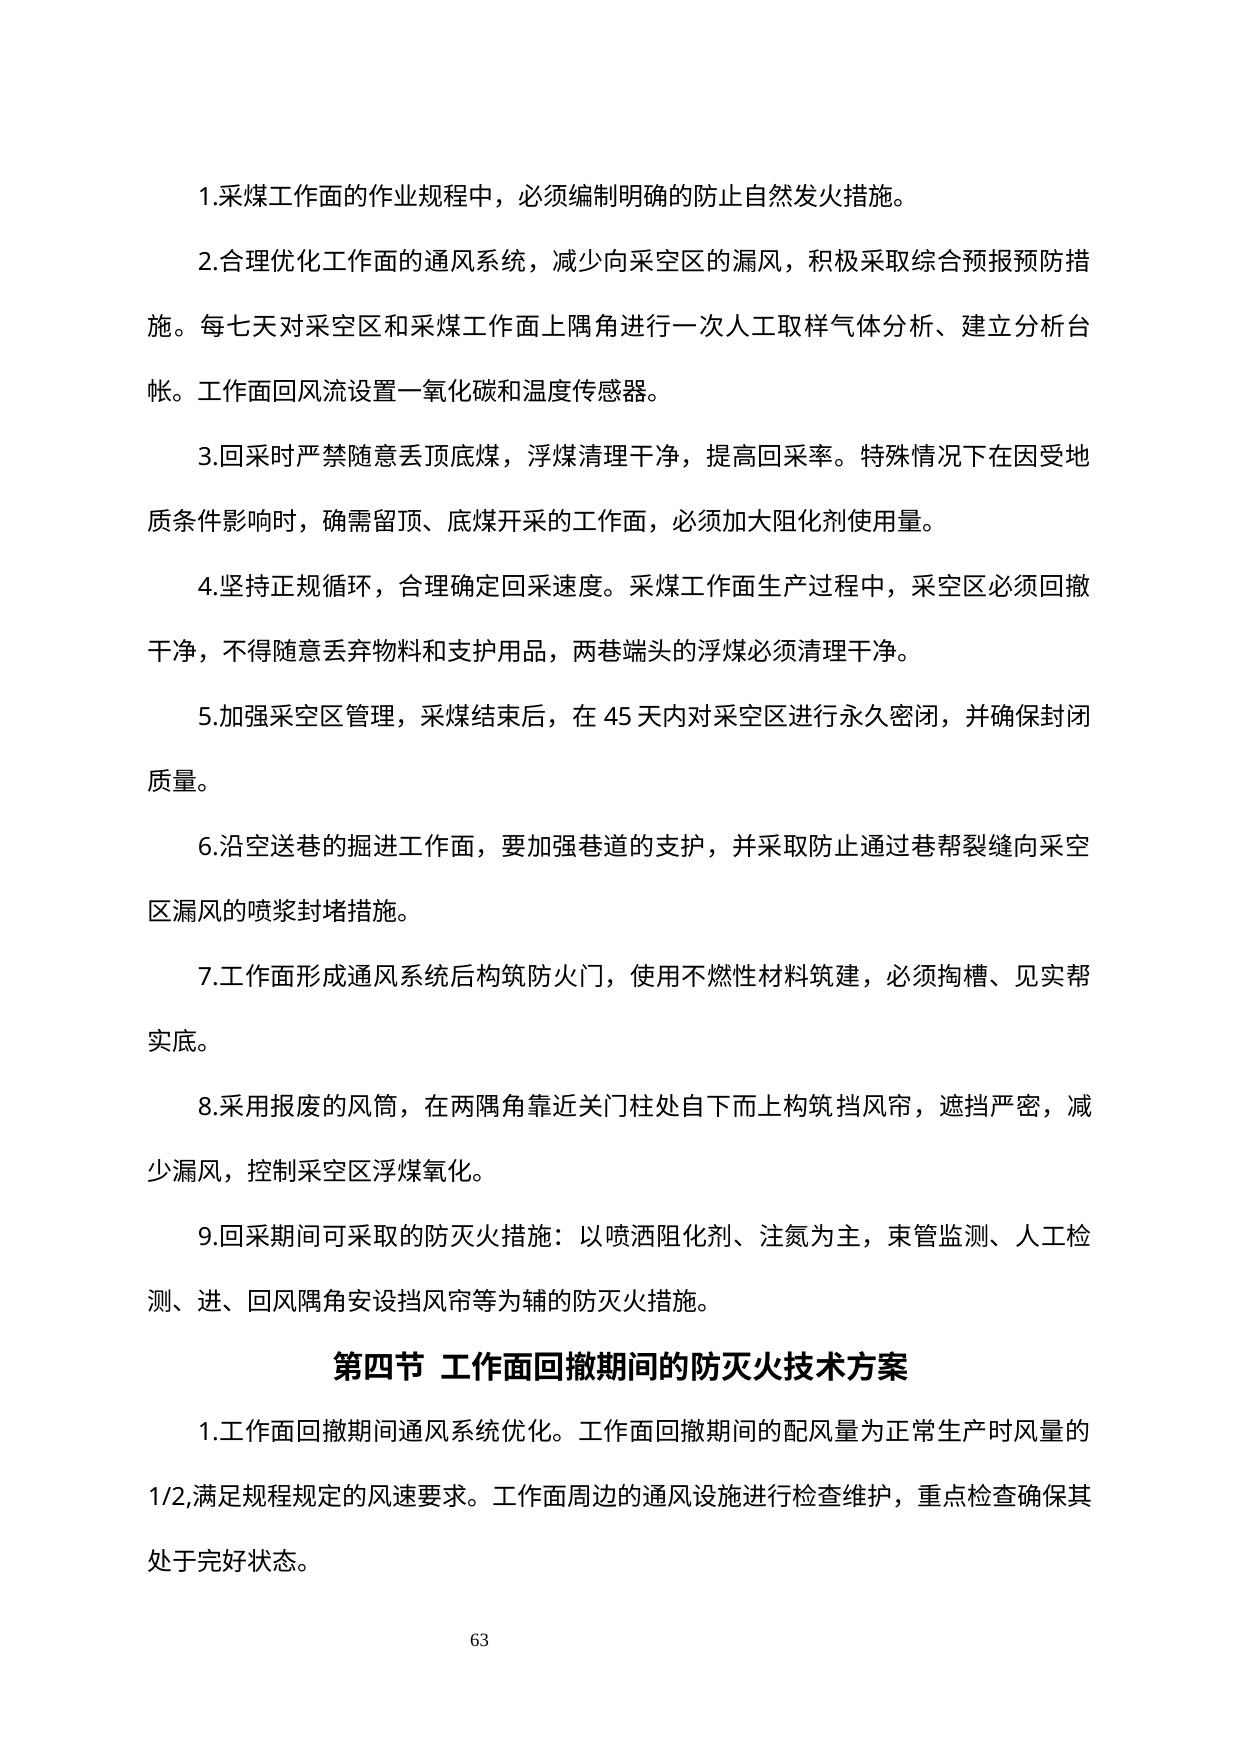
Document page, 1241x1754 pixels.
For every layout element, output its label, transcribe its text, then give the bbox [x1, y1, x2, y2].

text 7.工作面形成通风系统后构筑防火门，使用不燃性材料筑建，必须掏槽、见实帮实底。 [148, 942, 1093, 1072]
text 6.沿空送巷的掘进工作面，要加强巷道的支护，并采取防止通过巷帮裂缝向采空区漏风的喷浆封堵措施。 [148, 812, 1093, 942]
text 5.加强采空区管理，采煤结束后，在45天内对采空区进行永久密闭，并确保封闭质量。 [148, 682, 1093, 812]
text 3.回采时严禁随意丢顶底煤，浮煤清理干净，提高回采率。特殊情况下在因受地质条件影响时，确需留顶、底煤开采的工作面，必须加大阻化剂使用量。 [148, 422, 1093, 552]
text 第四节 工作面回撤期间的防灭火技术方案 [148, 1332, 1093, 1397]
text 2.合理优化工作面的通风系统，减少向采空区的漏风，积极采取综合预报预防措施。每七天对采空区和采煤工作面上隅角进行一次人工取样气体分析、建立分析台帐。工作面回风流设置一氧化碳和温度传感器。 [148, 227, 1093, 422]
text 1.采煤工作面的作业规程中，必须编制明确的防止自然发火措施。 [148, 162, 1093, 227]
text 9.回采期间可采取的防灭火措施：以喷洒阻化剂、注氮为主，束管监测、人工检测、进、回风隅角安设挡风帘等为辅的防灭火措施。 [148, 1202, 1093, 1332]
text 8.采用报废的风筒，在两隅角靠近关门柱处自下而上构筑挡风帘，遮挡严密，减少漏风，控制采空区浮煤氧化。 [148, 1072, 1093, 1202]
text 1.工作面回撤期间通风系统优化。工作面回撤期间的配风量为正常生产时风量的1/2,满足规程规定的风速要求。工作面周边的通风设施进行检查维护，重点检查确保其处于完好状态。 [148, 1397, 1093, 1592]
text 4.坚持正规循环，合理确定回采速度。采煤工作面生产过程中，采空区必须回撤干净，不得随意丢弃物料和支护用品，两巷端头的浮煤必须清理干净。 [148, 552, 1093, 682]
